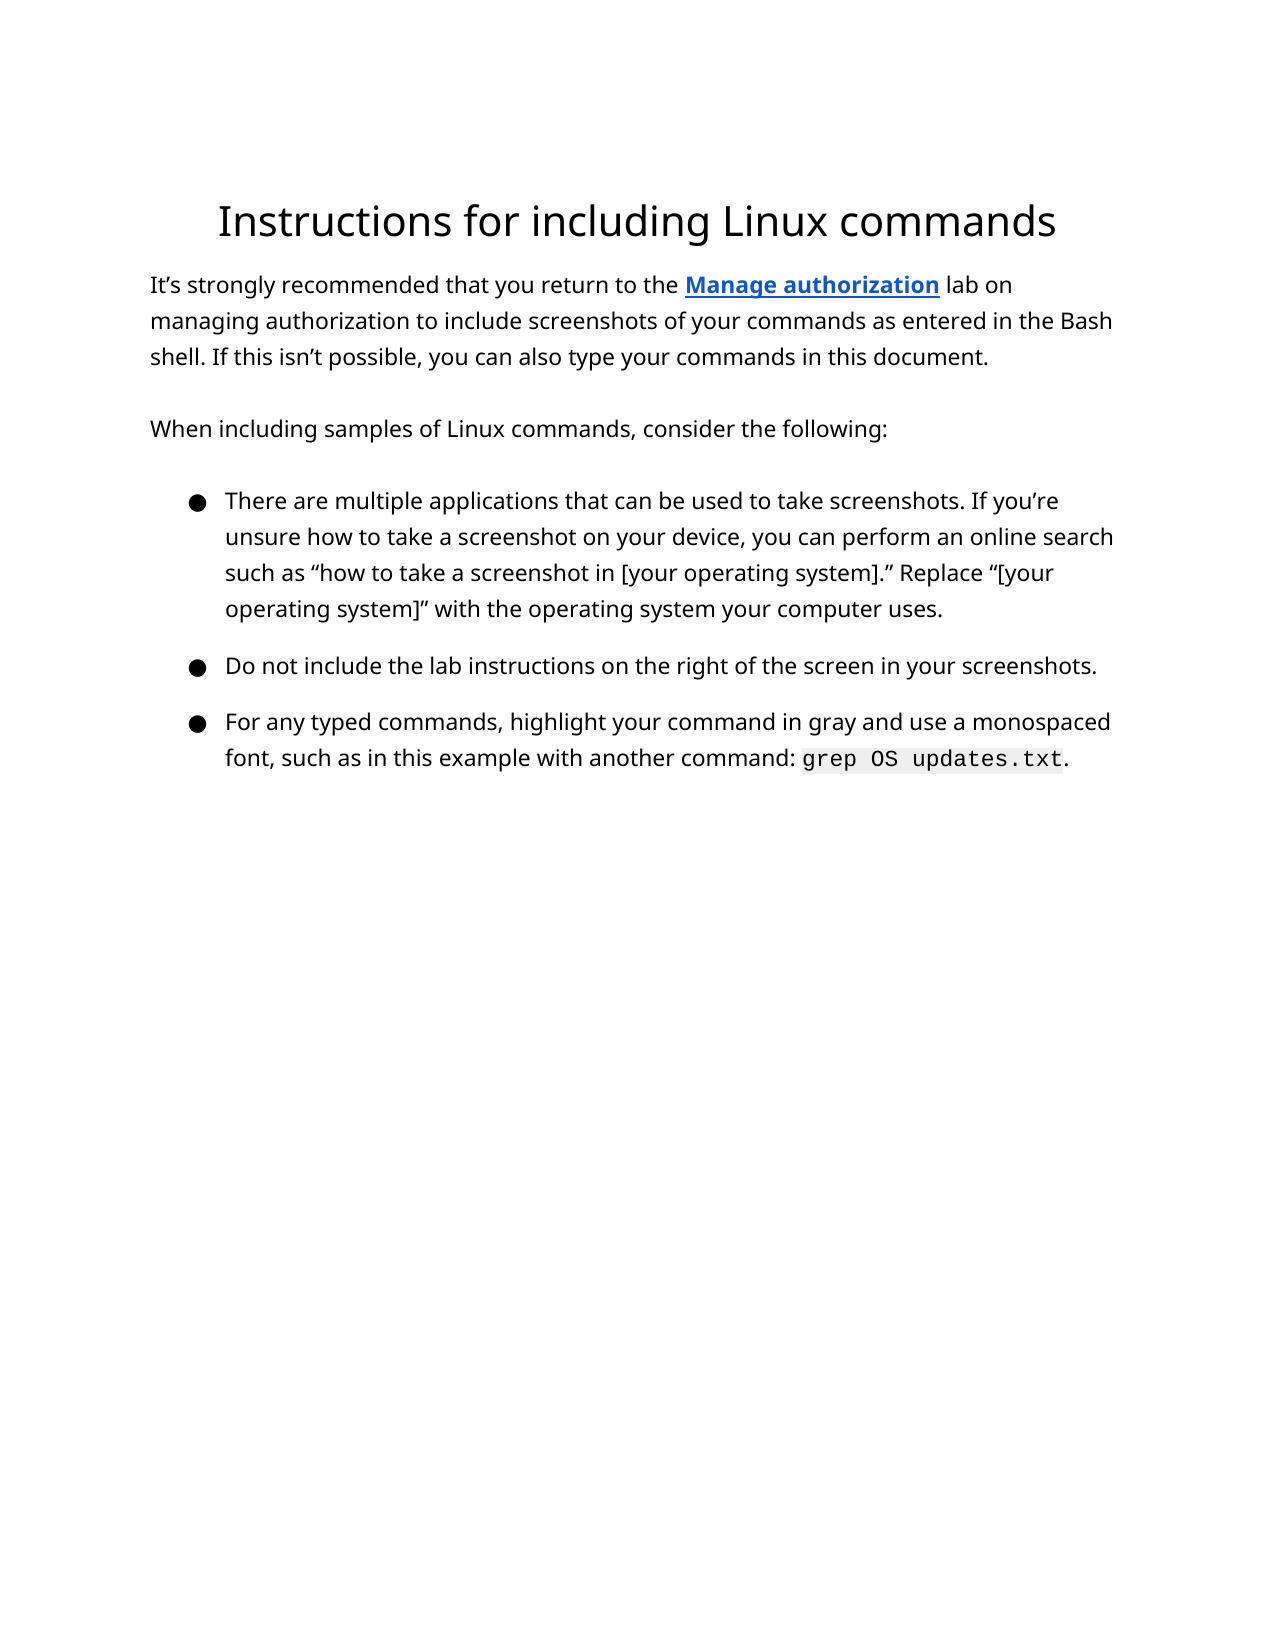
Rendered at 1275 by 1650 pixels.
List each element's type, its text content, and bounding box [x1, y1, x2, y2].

text It’s strongly recommended that you return to the Manage authorization lab on managing authorization to include screenshots of your commands as entered in the Bash shell. If this isn’t possible, you can also type your commands in this document. [150, 269, 1125, 372]
subtitle Instructions for including Linux commands [150, 192, 1125, 248]
text When including samples of Linux commands, consider the following: [150, 413, 1125, 444]
list There are multiple applications that can be used to take screenshots. If you’re unsure how to take a screenshot on your device, you can perform an online search such as “how to take a screenshot in [your operating system].” Replace “[your operating system]” with the operating system your computer uses. [187, 485, 1125, 624]
list Do not include the lab instructions on the right of the screen in your screenshots. [187, 649, 1125, 681]
list For any typed commands, highlight your command in gray and use a monospaced font, such as in this example with another command: grep OS updates.txt. [187, 706, 1125, 774]
